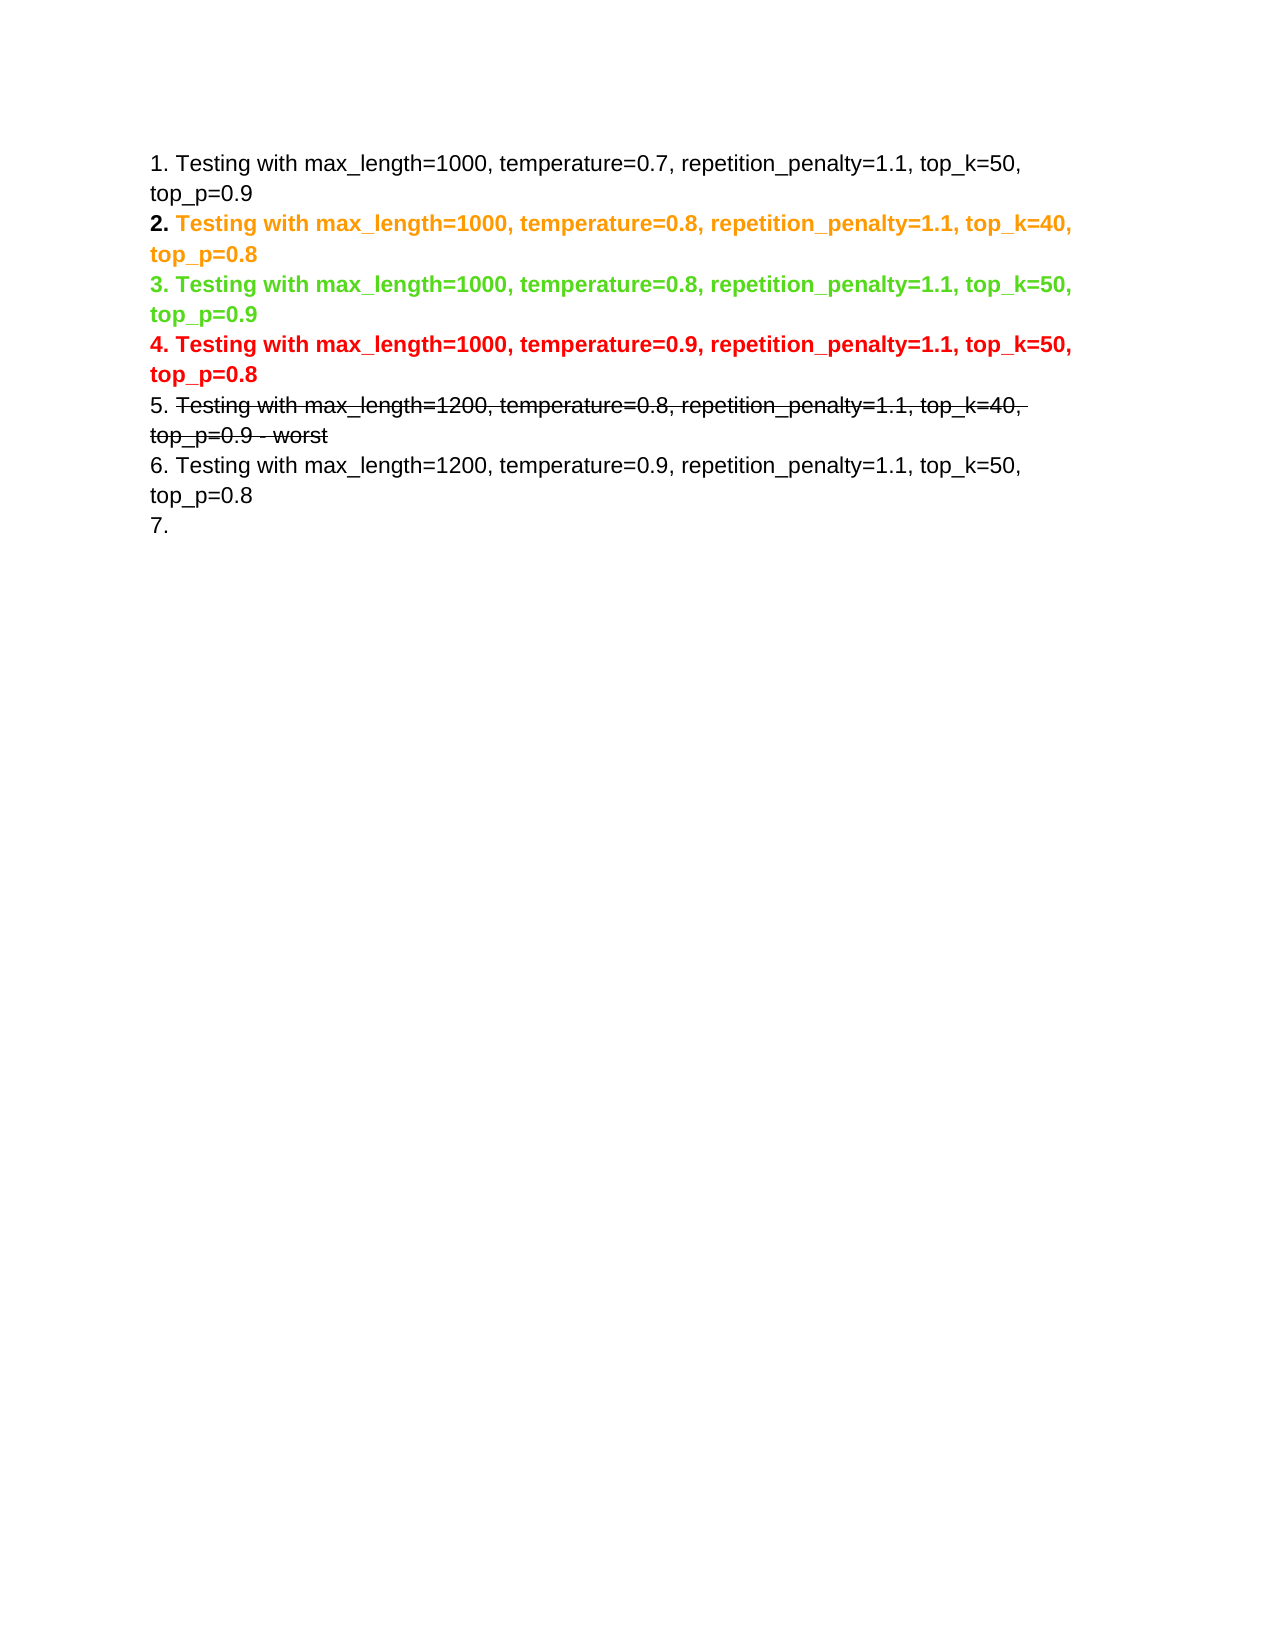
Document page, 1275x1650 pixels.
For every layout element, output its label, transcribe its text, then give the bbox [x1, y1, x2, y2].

text 2. Testing with max_length=1000, temperature=0.8, repetition_penalty=1.1, top_k=40, top_p=0.8 [150, 210, 1125, 267]
text 6. Testing with max_length=1200, temperature=0.9, repetition_penalty=1.1, top_k=50, top_p=0.8 [150, 452, 1125, 509]
text 5. Testing with max_length=1200, temperature=0.8, repetition_penalty=1.1, top_k=40, top_p=0.9 - worst [150, 392, 1125, 448]
text 7. [150, 512, 1125, 539]
text 4. Testing with max_length=1000, temperature=0.9, repetition_penalty=1.1, top_k=50, top_p=0.8 [150, 331, 1125, 388]
text ﻿1. Testing with max_length=1000, temperature=0.7, repetition_penalty=1.1, top_k=50, top_p=0.9 [150, 150, 1125, 207]
text 3. Testing with max_length=1000, temperature=0.8, repetition_penalty=1.1, top_k=50, top_p=0.9 [150, 271, 1125, 327]
